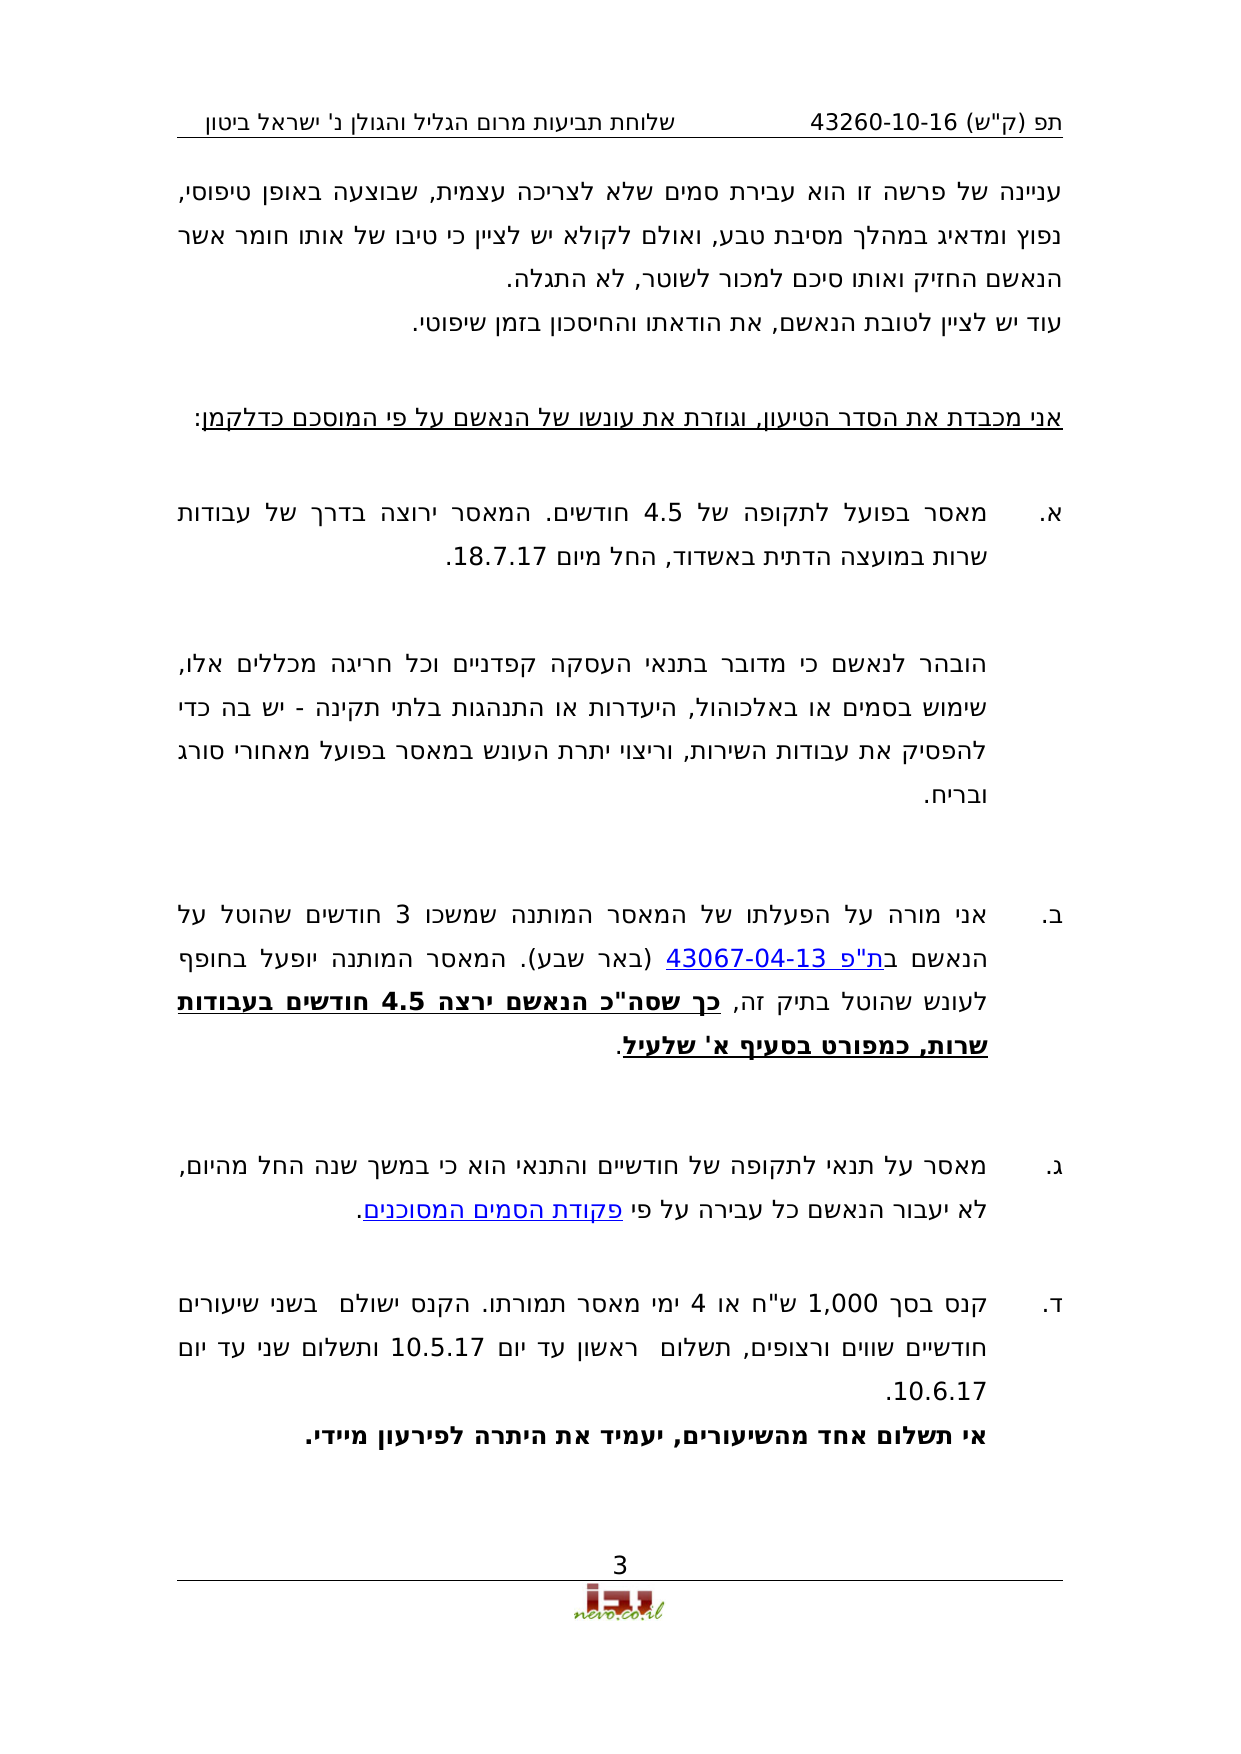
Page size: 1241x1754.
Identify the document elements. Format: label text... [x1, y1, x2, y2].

text אי תשלום אחד מהשיעורים, יעמיד את היתרה לפירעון מיידי. [177, 1421, 1033, 1450]
text עניינה של פרשה זו הוא עבירת סמים שלא לצריכה עצמית, שבוצעה באופן טיפוסי, נפוץ ומדאיג במהלך מסיבת טבע, ואולם לקולא יש לציין כי טיבו של אותו חומר אשר הנאשם החזיק ואותו סיכם למכור לשוטר, לא התגלה. [177, 177, 1063, 294]
text עוד יש לציין לטובת הנאשם, את הודאתו והחיסכון בזמן שיפוטי. [177, 308, 1063, 338]
picture [574, 1583, 666, 1621]
text אני מכבדת את הסדר הטיעון, וגוזרת את עונשו של הנאשם על פי המוסכם כדלקמן: [177, 403, 1063, 432]
text ג. מאסר על תנאי לתקופה של חודשיים והתנאי הוא כי במשך שנה החל מהיום, לא יעבור הנאשם כל עבירה על פי פקודת הסמים המסוכנים. [177, 1151, 1063, 1224]
text ב. אני מורה על הפעלתו של המאסר המותנה שמשכו 3 חודשים שהוטל על הנאשם בת"פ 43067-04-13 (באר שבע). המאסר המותנה יופעל בחופף לעונש שהוטל בתיק זה, כך שסה"כ הנאשם ירצה 4.5 חודשים בעבודות שרות, כמפורט בסעיף א' שלעיל. [177, 900, 1063, 1061]
text א. מאסר בפועל לתקופה של 4.5 חודשים. המאסר ירוצה בדרך של עבודות שרות במועצה הדתית באשדוד, החל מיום 18.7.17. [177, 498, 1063, 571]
text ד. קנס בסך 1,000 ש"ח או 4 ימי מאסר תמורתו. הקנס ישולם בשני שיעורים חודשיים שווים ורצופים, תשלום ראשון עד יום 10.5.17 ותשלום שני עד יום 10.6.17. [177, 1290, 1063, 1406]
text הובהר לנאשם כי מדובר בתנאי העסקה קפדניים וכל חריגה מכללים אלו, שימוש בסמים או באלכוהול, היעדרות או התנהגות בלתי תקינה - יש בה כדי להפסיק את עבודות השירות, וריצוי יתרת העונש במאסר בפועל מאחורי סורג ובריח. [177, 649, 988, 809]
